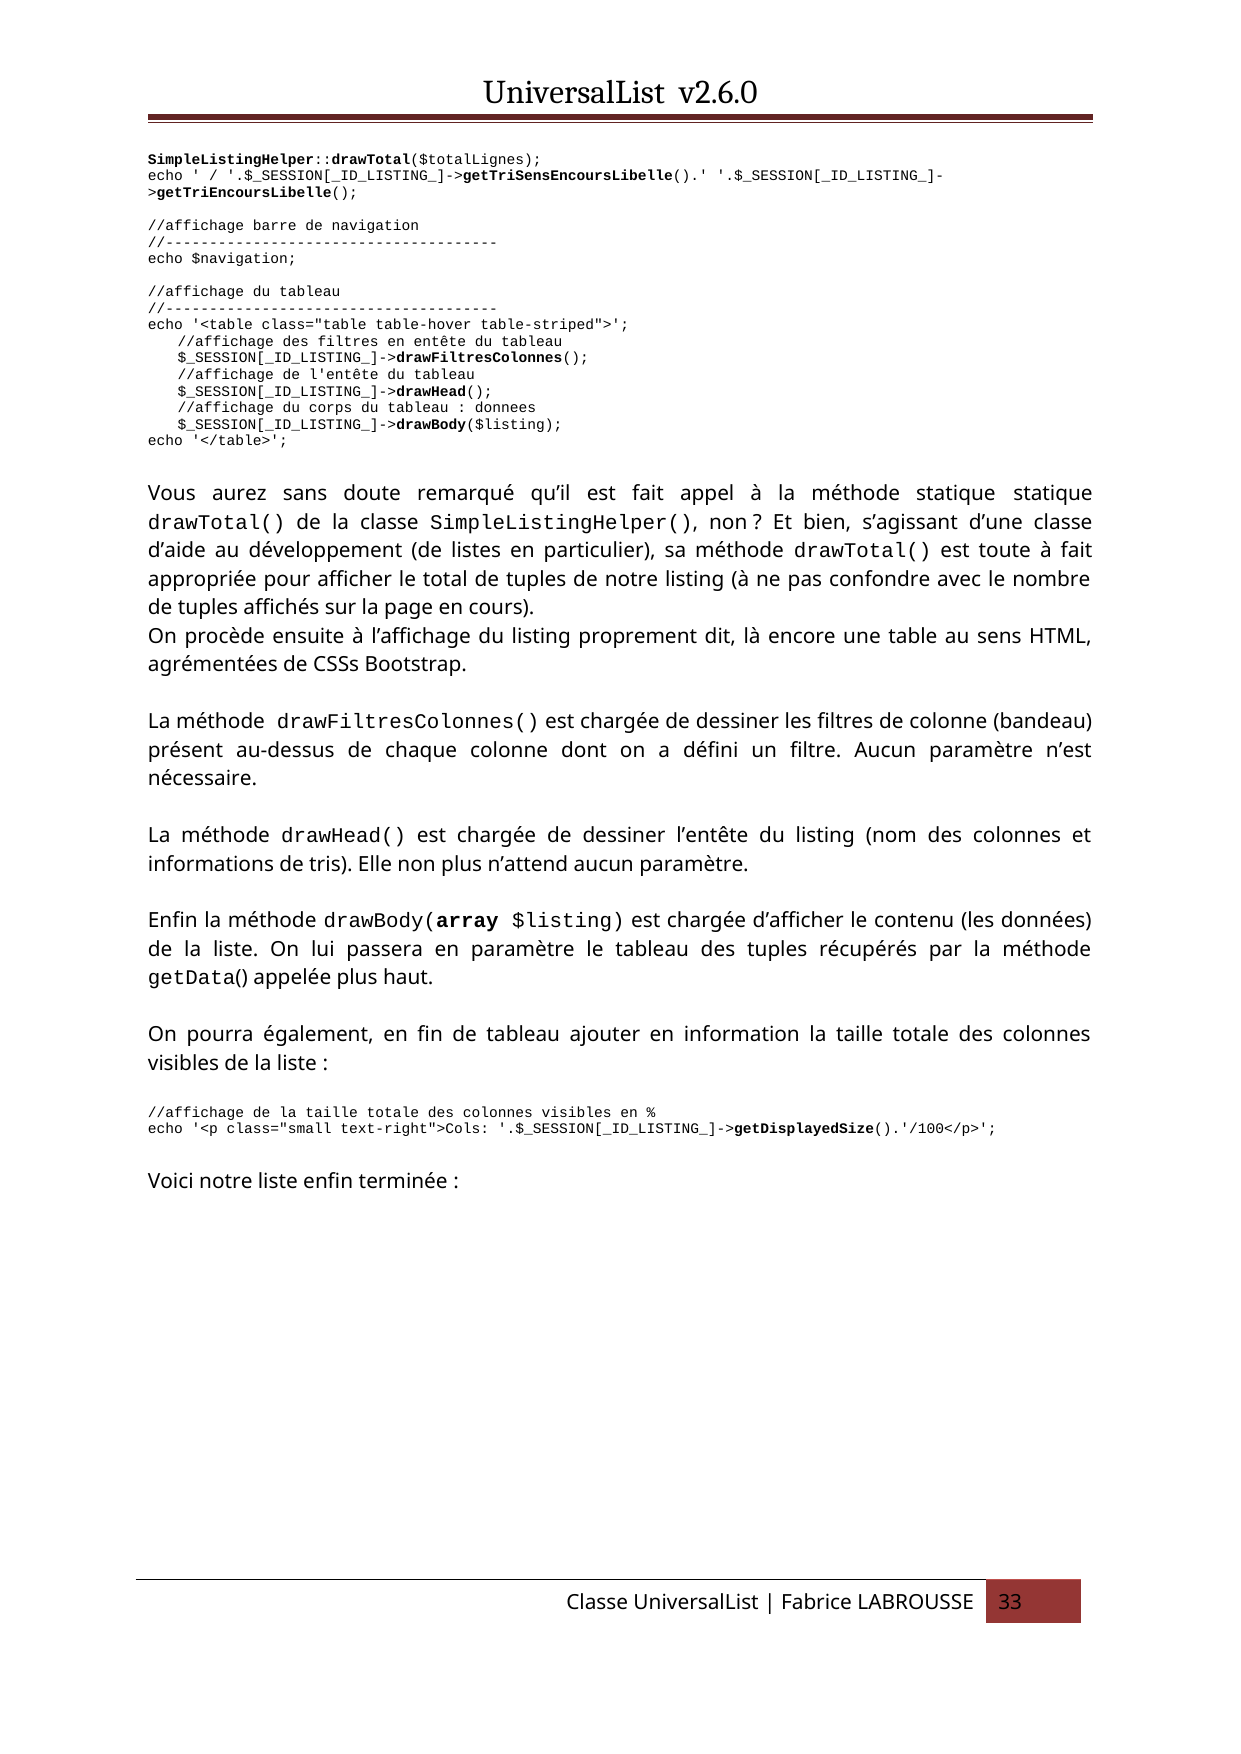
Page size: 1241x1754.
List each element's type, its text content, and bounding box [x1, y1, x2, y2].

text //affichage du tableau [148, 284, 1093, 301]
text //-------------------------------------- [148, 301, 1093, 318]
text //-------------------------------------- [148, 235, 1093, 251]
text echo '</table>'; [148, 433, 1093, 450]
text $_SESSION[_ID_LISTING_]->drawHead(); [148, 384, 1093, 400]
text //affichage de l'entête du tableau [148, 367, 1093, 384]
text echo '<p class="small text-right">Cols: '.$_SESSION[_ID_LISTING_]->getDisplayedSize().'/100</p>'; [148, 1121, 1093, 1138]
text //affichage de la taille totale des colonnes visibles en % [148, 1105, 1093, 1121]
text echo $navigation; [148, 251, 1093, 268]
text La méthode drawHead() est chargée de dessiner l’entête du listing (nom des colonnes et informations de tris). Elle non plus n’attend aucun paramètre. [148, 820, 1093, 877]
text On pourra également, en fin de tableau ajouter en information la taille totale des colonnes visibles de la liste : [148, 1019, 1093, 1076]
text On procède ensuite à l’affichage du listing proprement dit, là encore une table au sens HTML, agrémentées de CSSs Bootstrap. [148, 621, 1093, 678]
text echo ' / '.$_SESSION[_ID_LISTING_]->getTriSensEncoursLibelle().' '.$_SESSION[_ID_LISTING_]->getTriEncoursLibelle(); [148, 168, 1093, 202]
text La méthode drawFiltresColonnes() est chargée de dessiner les filtres de colonne (bandeau) présent au-dessus de chaque colonne dont on a défini un filtre. Aucun paramètre n’est nécessaire. [148, 706, 1093, 792]
text Vous aurez sans doute remarqué qu’il est fait appel à la méthode statique statique drawTotal() de la classe SimpleListingHelper(), non ? Et bien, s’agissant d’une classe d’aide au développement (de listes en particulier), sa méthode drawTotal() est toute à fait appropriée pour afficher le total de tuples de notre listing (à ne pas confondre avec le nombre de tuples affichés sur la page en cours). [148, 478, 1093, 621]
text Enfin la méthode drawBody(array $listing) est chargée d’afficher le contenu (les données) de la liste. On lui passera en paramètre le tableau des tuples récupérés par la méthode getData() appelée plus haut. [148, 906, 1093, 991]
text echo '<table class="table table-hover table-striped">'; //affichage des filtres en entête du tableau [148, 318, 1093, 351]
text Voici notre liste enfin terminée : [148, 1138, 1093, 1195]
text $_SESSION[_ID_LISTING_]->drawFiltresColonnes(); [148, 351, 1093, 367]
text //affichage du corps du tableau : donnees [148, 400, 1093, 417]
text $_SESSION[_ID_LISTING_]->drawBody($listing); [148, 417, 1093, 433]
text //affichage barre de navigation [148, 218, 1093, 235]
text SimpleListingHelper::drawTotal($totalLignes); [148, 152, 1093, 168]
